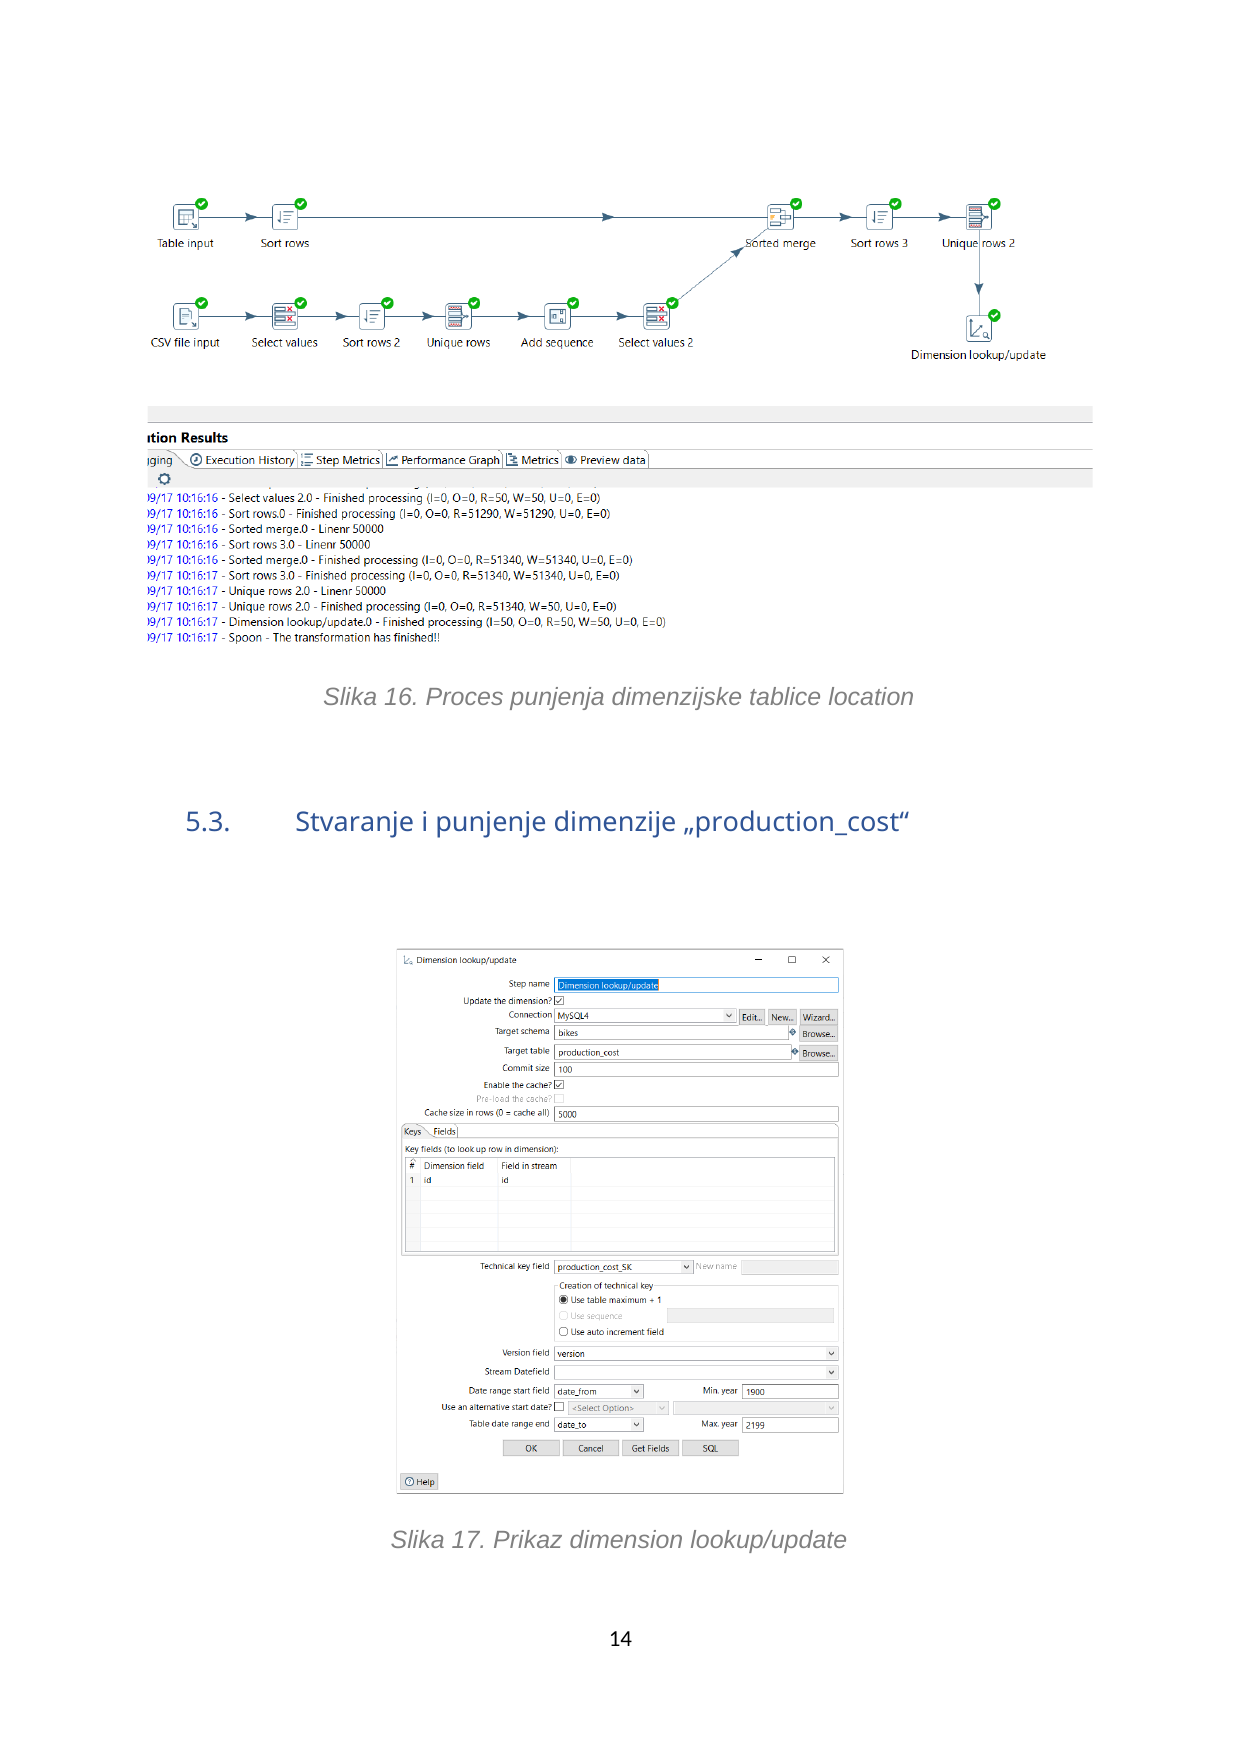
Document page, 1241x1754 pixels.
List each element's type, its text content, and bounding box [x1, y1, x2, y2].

text Slika 16. Proces punjenja dimenzijske tablice location [148, 682, 1093, 711]
picture [396, 948, 844, 1494]
picture [147, 147, 1093, 652]
text Slika 17. Prikaz dimension lookup/update [148, 1524, 1093, 1553]
subtitle Stvaranje i punjenje dimenzije „production_cost“ [185, 802, 1093, 839]
